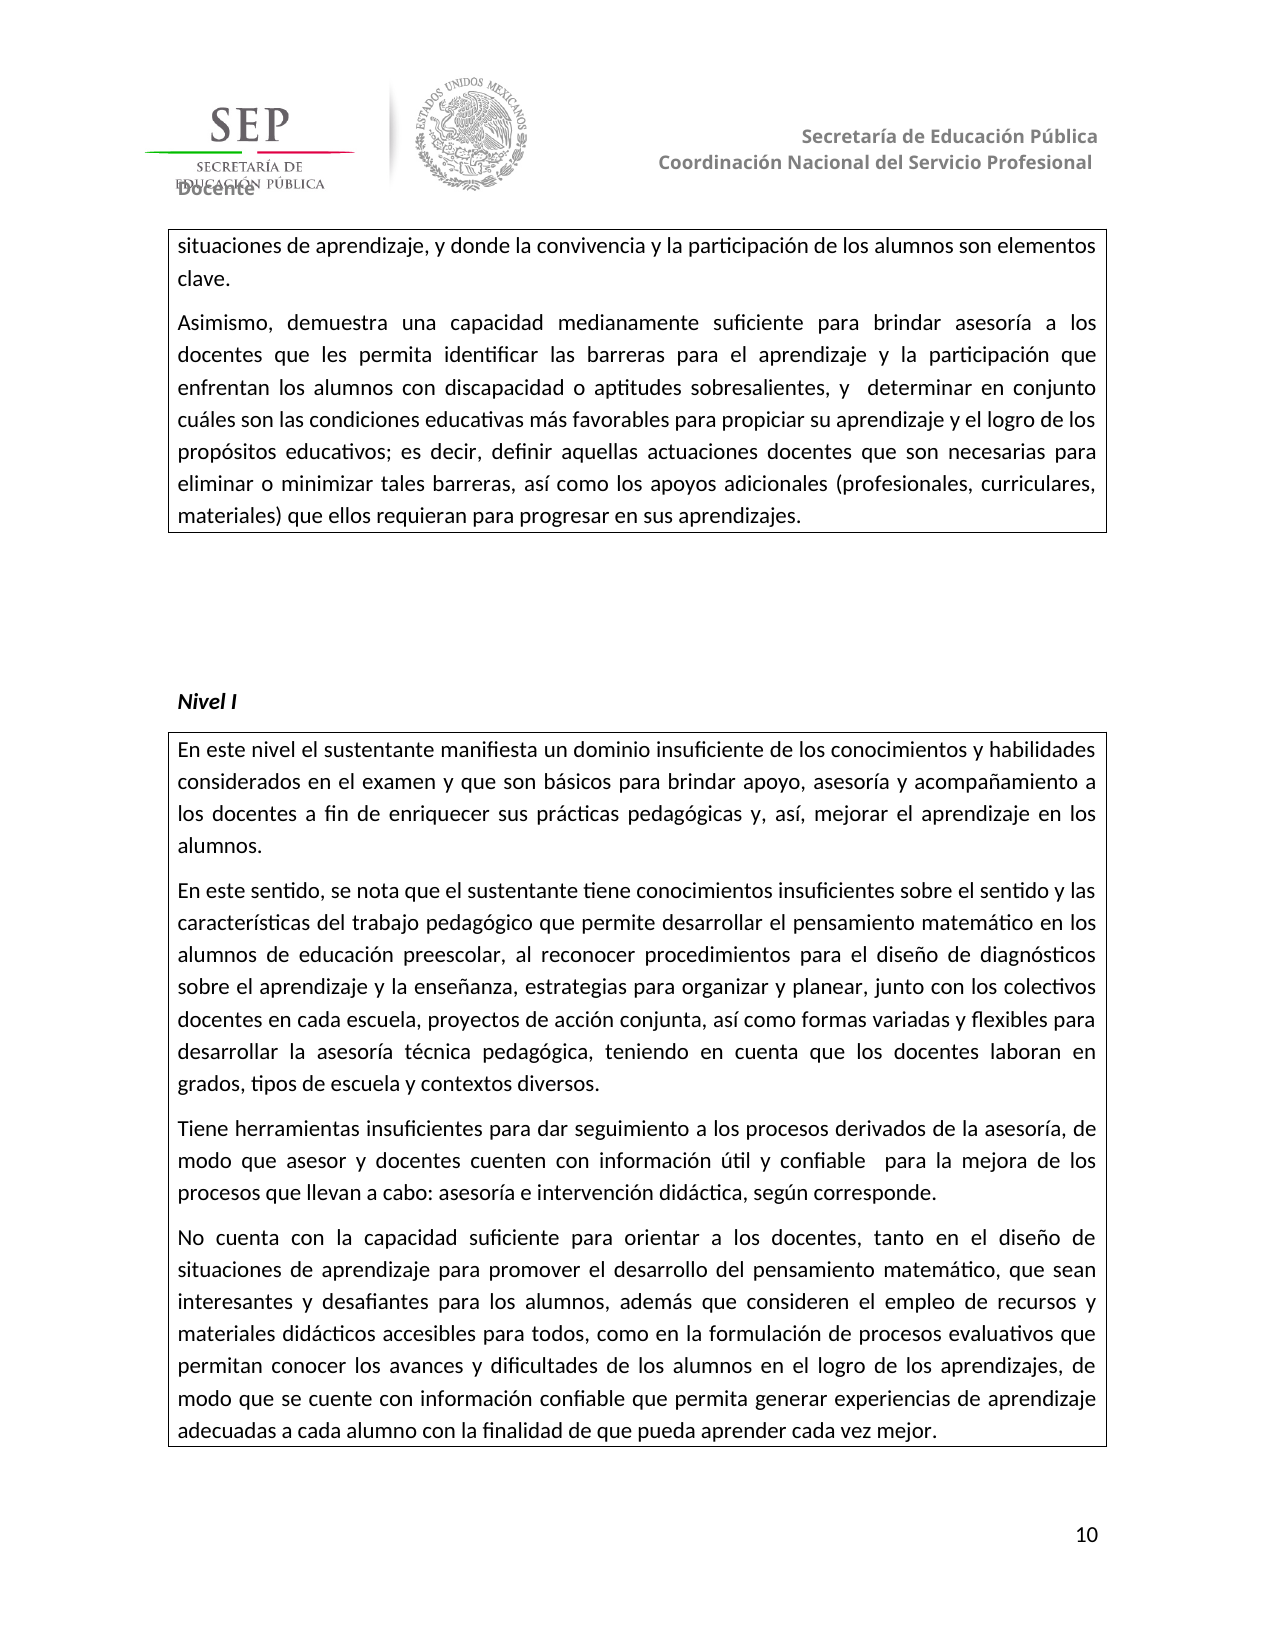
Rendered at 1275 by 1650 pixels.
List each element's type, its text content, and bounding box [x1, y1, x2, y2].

text Asimismo, demuestra una capacidad medianamente suficiente para brindar asesoría a los docentes que les permita identificar las barreras para el aprendizaje y la participación que enfrentan los alumnos con discapacidad o aptitudes sobresalientes, y determinar en conjunto cuáles son las condiciones educativas más favorables para propiciar su aprendizaje y el logro de los propósitos educativos; es decir, definir aquellas actuaciones docentes que son necesarias para eliminar o minimizar tales barreras, así como los apoyos adicionales (profesionales, curriculares, materiales) que ellos requieran para progresar en sus aprendizajes. [169, 305, 1106, 532]
text Nivel I [177, 687, 1098, 715]
picture [182, 184, 187, 193]
picture [144, 75, 527, 193]
text Tiene herramientas insuficientes para dar seguimiento a los procesos derivados de la asesoría, de modo que asesor y docentes cuenten con información útil y confiable para la mejora de los procesos que llevan a cabo: asesoría e intervención didáctica, según corresponde. [169, 1111, 1106, 1206]
text En este sentido, se nota que el sustentante tiene conocimientos insuficientes sobre el sentido y las características del trabajo pedagógico que permite desarrollar el pensamiento matemático en los alumnos de educación preescolar, al reconocer procedimientos para el diseño de diagnósticos sobre el aprendizaje y la enseñanza, estrategias para organizar y planear, junto con los colectivos docentes en cada escuela, proyectos de acción conjunta, así como formas variadas y flexibles para desarrollar la asesoría técnica pedagógica, teniendo en cuenta que los docentes laboran en grados, tipos de escuela y contextos diversos. [169, 873, 1106, 1097]
text En este nivel el sustentante manifiesta un dominio insuficiente de los conocimientos y habilidades considerados en el examen y que son básicos para brindar apoyo, asesoría y acompañamiento a los docentes a fin de enriquecer sus prácticas pedagógicas y, así, mejorar el aprendizaje en los alumnos. [169, 733, 1106, 859]
text No cuenta con la capacidad suficiente para orientar a los docentes, tanto en el diseño de situaciones de aprendizaje para promover el desarrollo del pensamiento matemático, que sean interesantes y desafiantes para los alumnos, además que consideren el empleo de recursos y materiales didácticos accesibles para todos, como en la formulación de procesos evaluativos que permitan conocer los avances y dificultades de los alumnos en el logro de los aprendizajes, de modo que se cuente con información confiable que permita generar experiencias de aprendizaje adecuadas a cada alumno con la finalidad de que pueda aprender cada vez mejor. [169, 1220, 1106, 1446]
